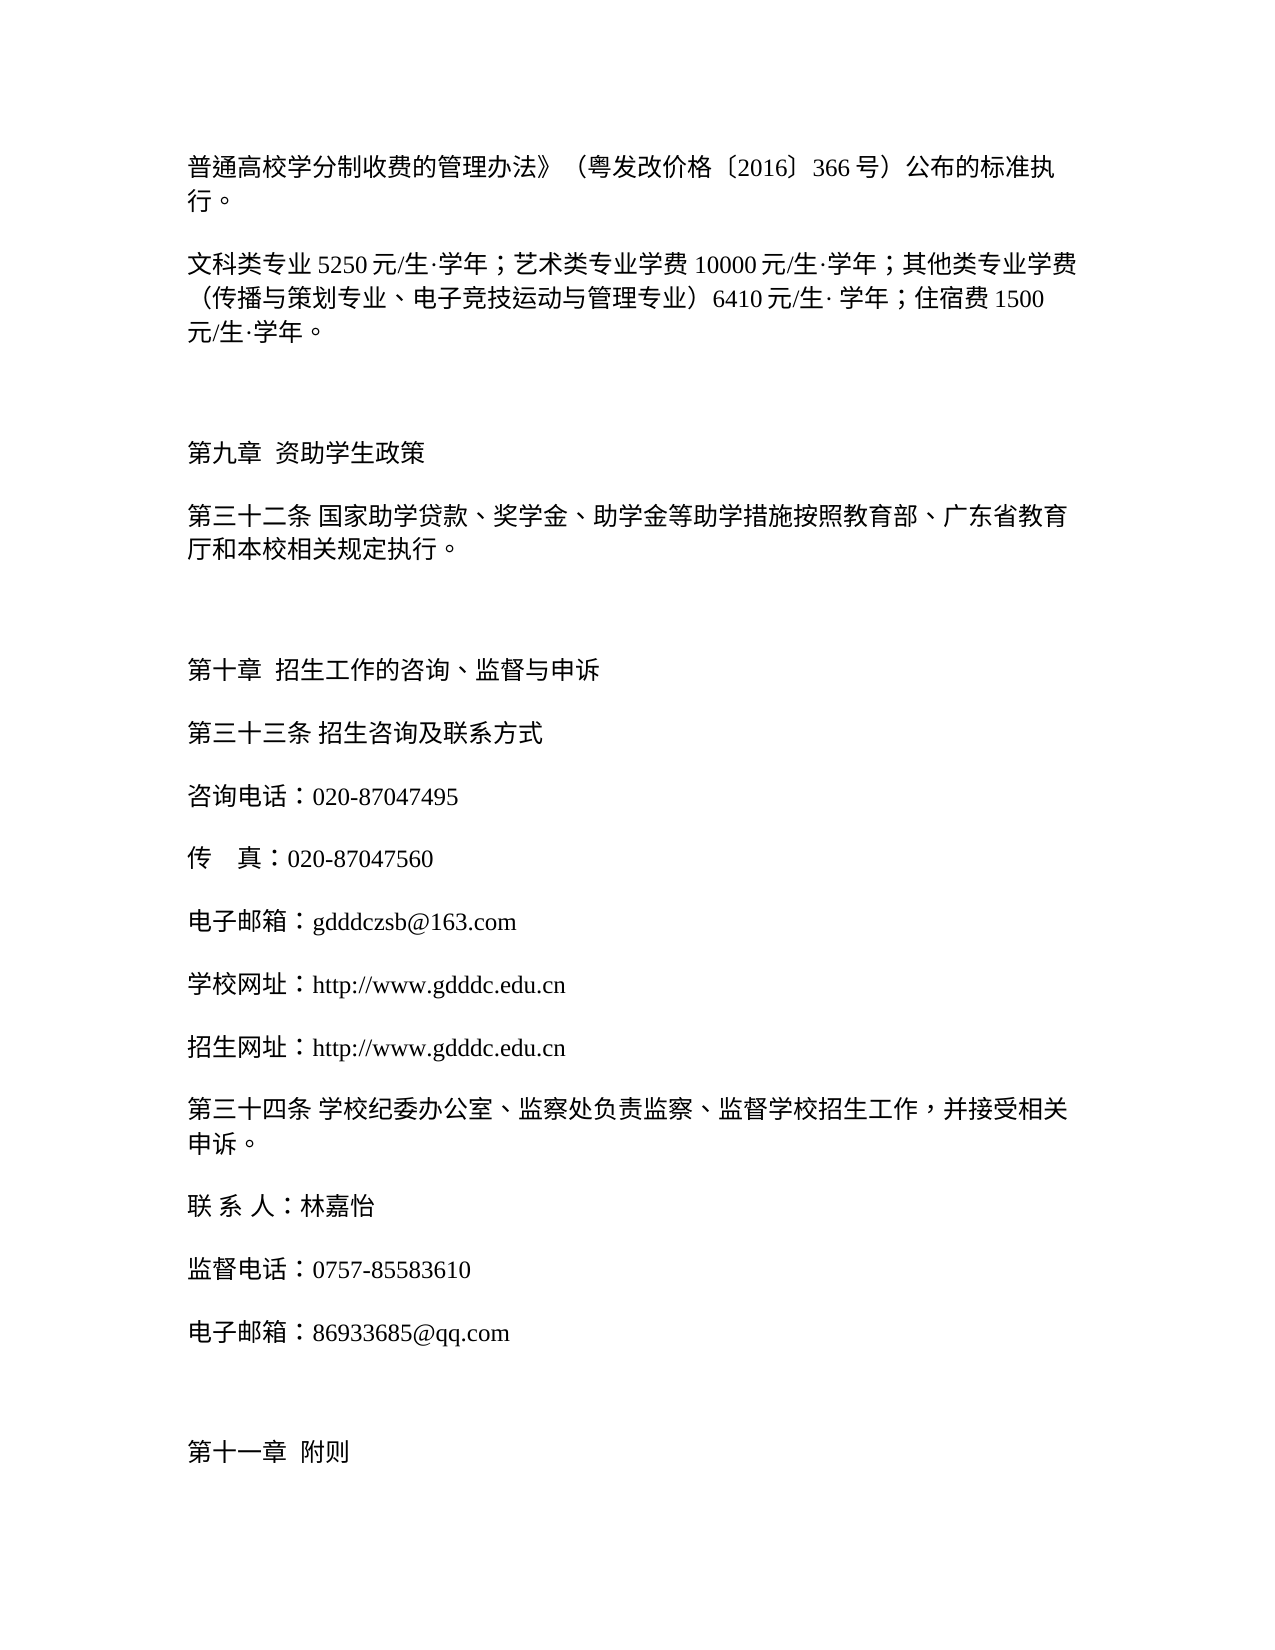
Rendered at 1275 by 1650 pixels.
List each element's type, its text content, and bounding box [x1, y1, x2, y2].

text 第九章 资助学生政策 [187, 435, 1087, 469]
text 第三十二条 国家助学贷款、奖学金、助学金等助学措施按照教育部、广东省教育厅和本校相关规定执行。 [187, 498, 1087, 566]
text 第三十三条 招生咨询及联系方式 [187, 715, 1087, 749]
text 第十章 招生工作的咨询、监督与申诉 [187, 652, 1087, 687]
text 文科类专业5250元/生·学年；艺术类专业学费 10000元/生·学年；其他类专业学费（传播与策划专业、电子竞技运动与管理专业）6410元/生· 学年；住宿费1500元/生·学年。 [187, 247, 1087, 349]
text 传 真：020-87047560 [187, 841, 1087, 875]
text 学校网址：http://www.gdddc.edu.cn [187, 967, 1087, 1001]
text 咨询电话：020-87047495 [187, 778, 1087, 812]
text 电子邮箱：86933685@qq.com [187, 1315, 1087, 1349]
text 招生网址：http://www.gdddc.edu.cn [187, 1029, 1087, 1063]
text 电子邮箱：gdddczsb@163.com [187, 904, 1087, 938]
text 第十一章 附则 [187, 1435, 1087, 1469]
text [187, 150, 1087, 218]
text 联 系 人：林嘉怡 [187, 1189, 1087, 1223]
text 第三十四条 学校纪委办公室、监察处负责监察、监督学校招生工作，并接受相关申诉。 [187, 1092, 1087, 1160]
text 监督电话：0757-85583610 [187, 1252, 1087, 1286]
